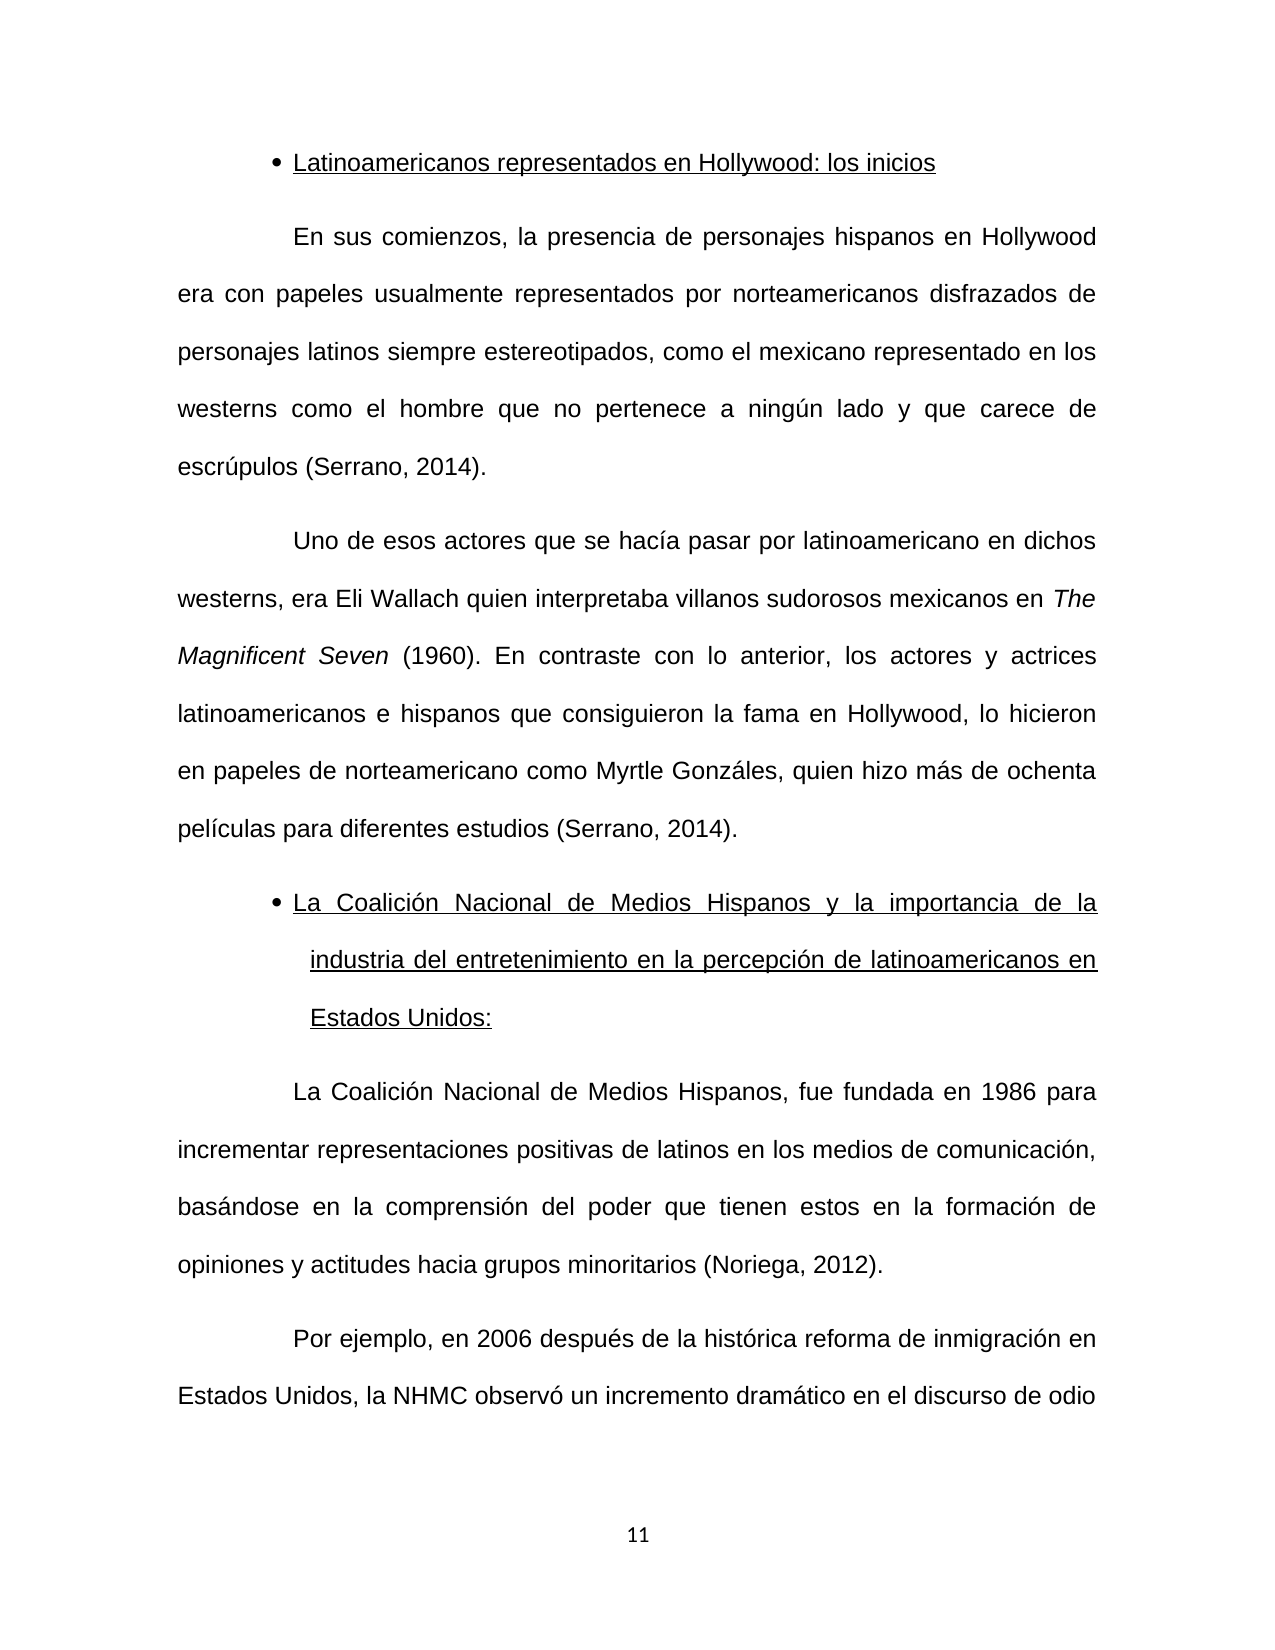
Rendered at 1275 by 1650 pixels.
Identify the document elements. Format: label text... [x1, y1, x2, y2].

list La Coalición Nacional de Medios Hispanos y la importancia de la industria del entretenimiento en la percepción de latinoamericanos en Estados Unidos: [272, 888, 1098, 1032]
text En sus comienzos, la presencia de personajes hispanos en Hollywood era con papeles usualmente representados por norteamericanos disfrazados de personajes latinos siempre estereotipados, como el mexicano representado en los westerns como el hombre que no pertenece a ningún lado y que carece de escrúpulos (Serrano, 2014). [177, 222, 1098, 481]
text La Coalición Nacional de Medios Hispanos, fue fundada en 1986 para incrementar representaciones positivas de latinos en los medios de comunicación, basándose en la comprensión del poder que tienen estos en la formación de opiniones y actitudes hacia grupos minoritarios (Noriega, 2012). [177, 1077, 1098, 1278]
list Latinoamericanos representados en Hollywood: los inicios [272, 148, 1098, 176]
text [177, 1324, 1098, 1410]
text Uno de esos actores que se hacía pasar por latinoamericano en dichos westerns, era Eli Wallach quien interpretaba villanos sudorosos mexicanos en The Magnificent Seven (1960). En contraste con lo anterior, los actores y actrices latinoamericanos e hispanos que consiguieron la fama en Hollywood, lo hicieron en papeles de norteamericano como Myrtle Gonzáles, quien hizo más de ochenta películas para diferentes estudios (Serrano, 2014). [177, 526, 1098, 842]
